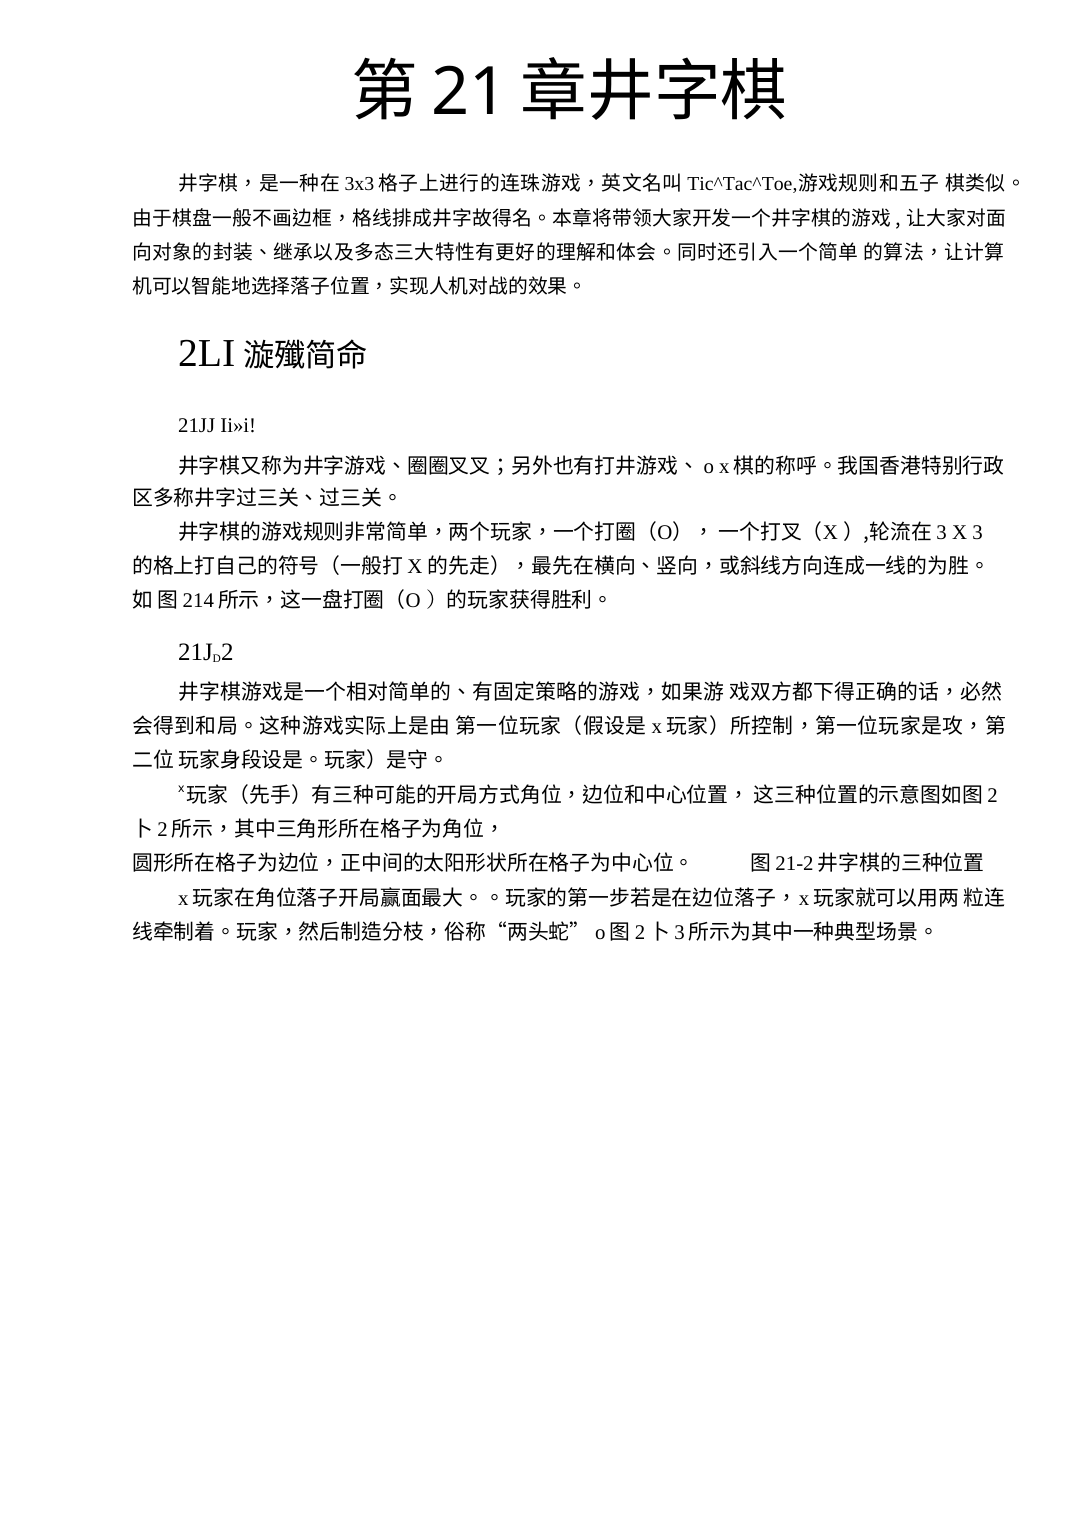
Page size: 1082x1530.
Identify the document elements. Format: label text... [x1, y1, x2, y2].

text 井字棋又称为井字游戏、圈圈叉叉；另外也有打井游戏、 o x棋的称呼。我国香港特别行政区多称井字过三关、过三关。 [132, 447, 1006, 512]
text x玩家在角位落子开局赢面最大。。玩家的第一步若是在边位落子，x玩家就可以用两 粒连线牵制着。玩家，然后制造分枝，俗称“两头蛇” o图2卜3所示为其中一种典型场景。 [132, 878, 1006, 946]
text x玩家（先手）有三种可能的开局方式角位，边位和中心位置， 这三种位置的示意图如图2卜2所示，其中三角形所在格子为角位， [132, 775, 1006, 843]
text 2LI漩殲简命 [132, 329, 1006, 376]
text 21JJ Ii»i! [132, 413, 1006, 437]
subtitle 第21章井字棋 [132, 37, 1006, 134]
text 圆形所在格子为边位，正中间的太阳形状所在格子为中心位。 图21-2井字棋的三种位置 [132, 843, 1006, 878]
text 21Jd2 [132, 637, 1006, 666]
text 井字棋，是一种在3x3格子上进行的连珠游戏，英文名叫Tic^Tac^Toe,游戏规则和五子 棋类似。由于棋盘一般不画边框，格线排成井字故得名。本章将带领大家开发一个井字棋的游戏, 让大家对面向对象的封装、继承以及多态三大特性有更好的理解和体会。同时还引入一个简单 的算法，让计算机可以智能地选择落子位置，实现人机对战的效果。 [132, 163, 1006, 300]
text 井字棋游戏是一个相对简单的、有固定策略的游戏，如果游 戏双方都下得正确的话，必然会得到和局。这种游戏实际上是由 第一位玩家（假设是x玩家）所控制，第一位玩家是攻，第二位 玩家身段设是。玩家）是守。 [132, 672, 1006, 775]
text 井字棋的游戏规则非常简单，两个玩家，一个打圈（O）， 一个打叉（X ）,轮流在3 X 3的格上打自己的符号（一般打X 的先走），最先在横向、竖向，或斜线方向连成一线的为胜。如 图214所示，这一盘打圈（O ）的玩家获得胜利。 [132, 512, 1006, 614]
